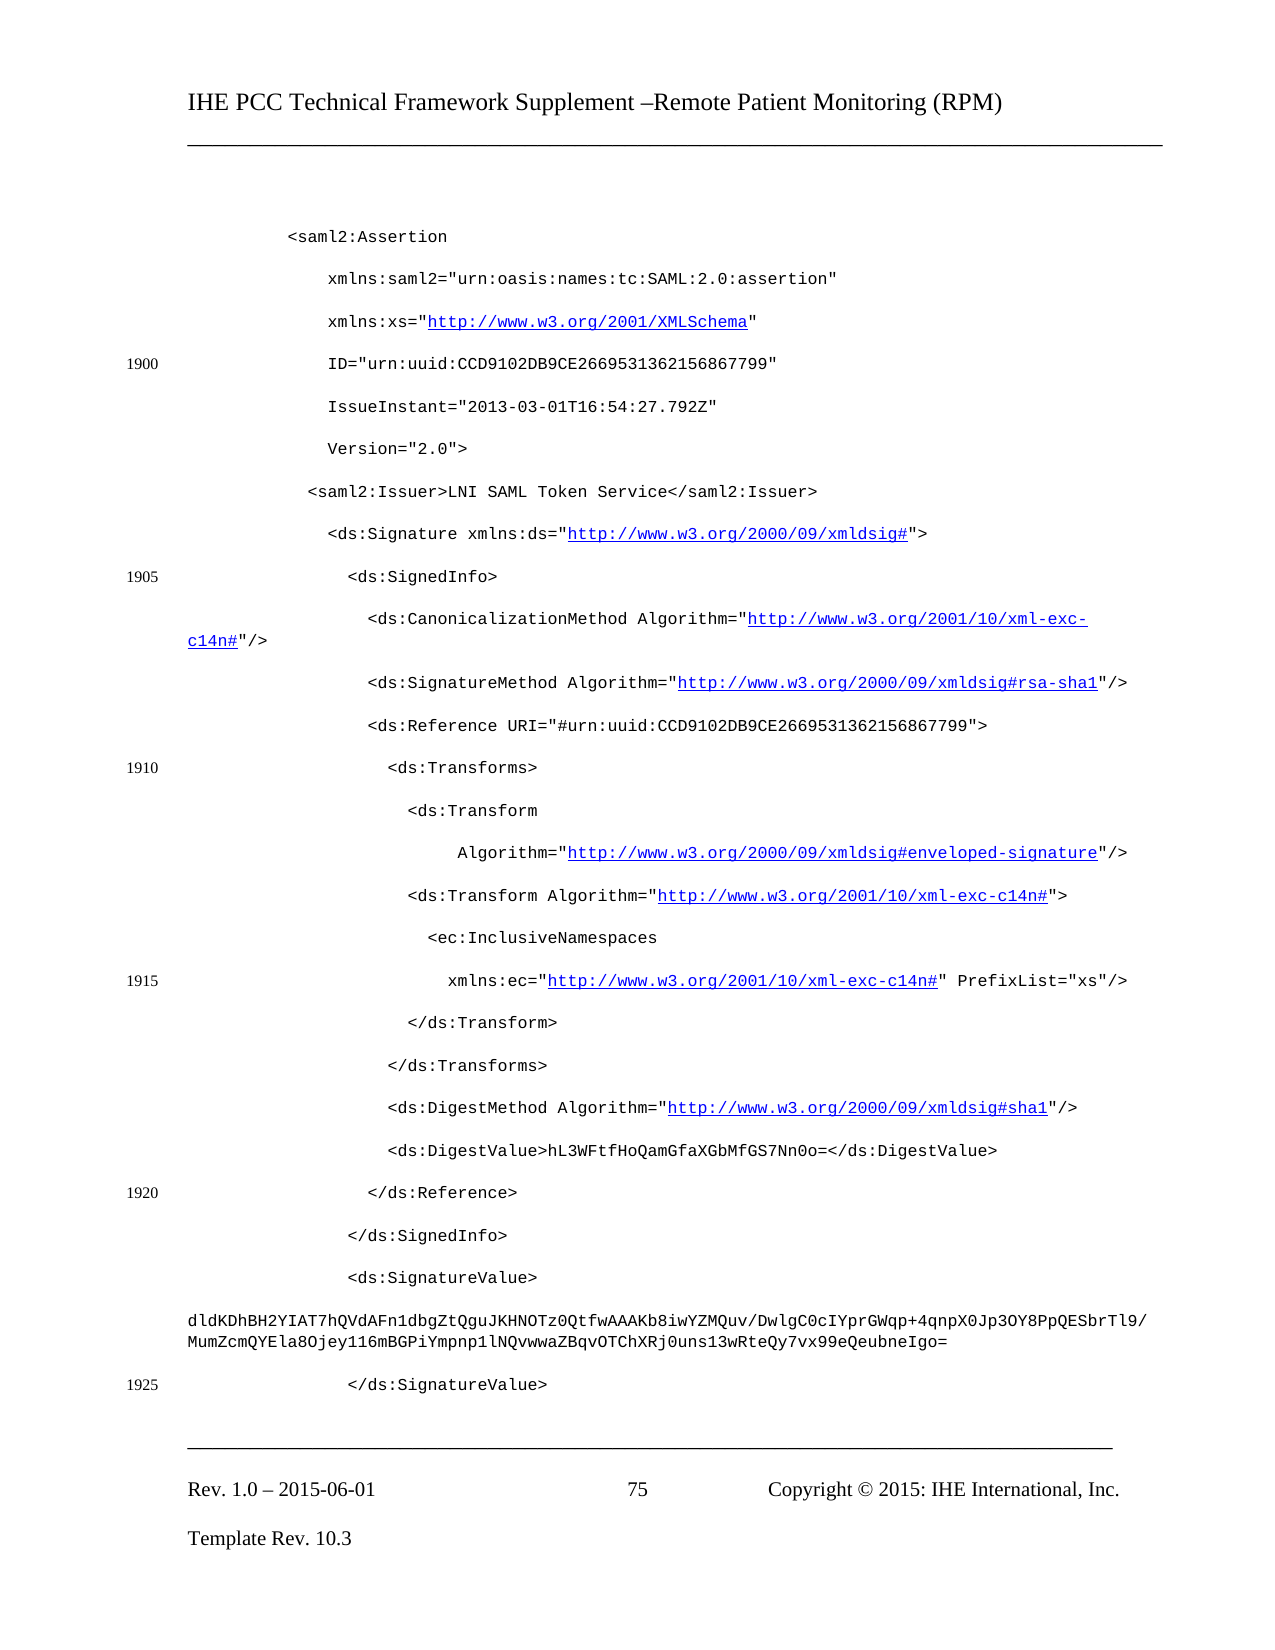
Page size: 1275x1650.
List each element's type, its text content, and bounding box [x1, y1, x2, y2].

text </ds:Transforms> [187, 1057, 1162, 1076]
text xmlns:saml2="urn:oasis:names:tc:SAML:2.0:assertion" [187, 271, 1162, 289]
text <saml2:Issuer>LNI SAML Token Service</saml2:Issuer> [187, 483, 1162, 502]
text xmlns:ec="http://www.w3.org/2001/10/xml-exc-c14n#" PrefixList="xs"/> [187, 972, 1162, 991]
text Version="2.0"> [187, 441, 1162, 459]
text <ds:DigestValue>hL3WFtfHoQamGfaXGbMfGS7Nn0o=</ds:DigestValue> [187, 1142, 1162, 1161]
text <ds:SignedInfo> [187, 568, 1162, 587]
text <ds:Transform Algorithm="http://www.w3.org/2001/10/xml-exc-c14n#"> [187, 887, 1162, 906]
text Algorithm="http://www.w3.org/2000/09/xmldsig#enveloped-signature"/> [187, 845, 1162, 864]
text ID="urn:uuid:CCD9102DB9CE2669531362156867799" [187, 356, 1162, 374]
text </ds:Transform> [187, 1015, 1162, 1034]
text </ds:Reference> [187, 1185, 1162, 1204]
text dldKDhBH2YIAT7hQVdAFn1dbgZtQguJKHNOTz0QtfwAAAKb8iwYZMQuv/DwlgC0cIYprGWqp+4qnpX0Jp3OY8PpQESbrTl9/MumZcmQYEla8Ojey116mBGPiYmpnp1lNQvwwaZBqvOTChXRj0uns13wRteQy7vx99eQeubneIgo= [187, 1312, 1162, 1353]
text <ds:SignatureValue> [187, 1270, 1162, 1289]
text <ds:Signature xmlns:ds="http://www.w3.org/2000/09/xmldsig#"> [187, 526, 1162, 544]
text IssueInstant="2013-03-01T16:54:27.792Z" [187, 398, 1162, 417]
text xmlns:xs="http://www.w3.org/2001/XMLSchema" [187, 313, 1162, 332]
text </ds:SignatureValue> [187, 1377, 1162, 1395]
text <ds:DigestMethod Algorithm="http://www.w3.org/2000/09/xmldsig#sha1"/> [187, 1100, 1162, 1119]
text </ds:SignedInfo> [187, 1227, 1162, 1246]
text <ds:SignatureMethod Algorithm="http://www.w3.org/2000/09/xmldsig#rsa-sha1"/> [187, 675, 1162, 694]
text <ds:Transforms> [187, 760, 1162, 779]
text <ds:Transform [187, 802, 1162, 821]
text <saml2:Assertion [187, 228, 1162, 247]
text <ds:Reference URI="#urn:uuid:CCD9102DB9CE2669531362156867799"> [187, 717, 1162, 736]
text <ec:InclusiveNamespaces [187, 930, 1162, 949]
text <ds:CanonicalizationMethod Algorithm="http://www.w3.org/2001/10/xml-exc-c14n#"/> [187, 611, 1162, 651]
